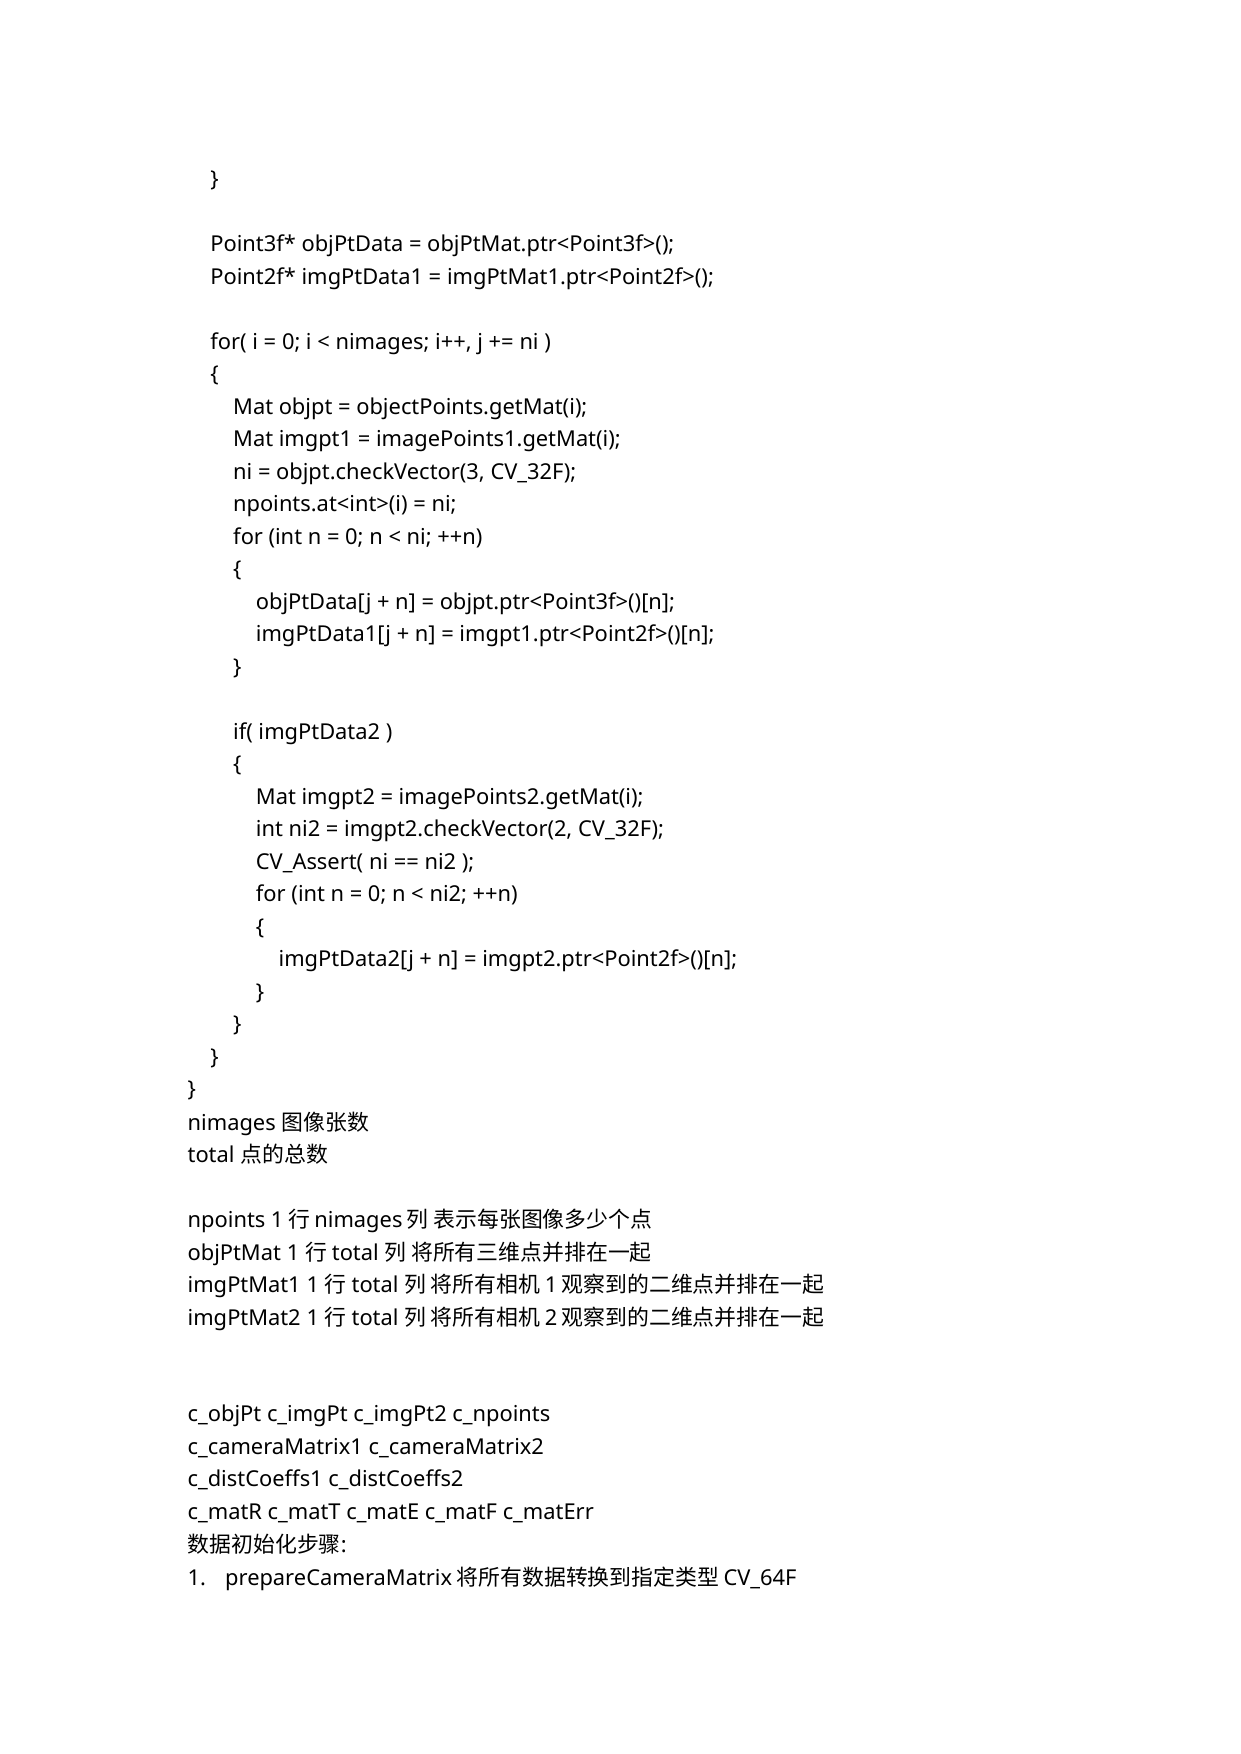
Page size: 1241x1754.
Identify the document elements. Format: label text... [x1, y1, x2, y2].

text Point2f* imgPtData1 = imgPtMat1.ptr<Point2f>(); [187, 259, 1053, 292]
text } [187, 1007, 1053, 1039]
text int ni2 = imgpt2.checkVector(2, CV_32F); [187, 812, 1053, 844]
text } [187, 162, 1053, 194]
text ni = objpt.checkVector(3, CV_32F); [187, 454, 1053, 487]
text { [187, 747, 1053, 779]
text if( imgPtData2 ) [187, 714, 1053, 747]
text c_matR c_matT c_matE c_matF c_matErr [187, 1494, 1053, 1527]
text imgPtData1[j + n] = imgpt1.ptr<Point2f>()[n]; [187, 617, 1053, 649]
text { [187, 357, 1053, 389]
text imgPtMat1 1 行 total 列 将所有相机1观察到的二维点并排在一起 [187, 1267, 1053, 1299]
text } [187, 1039, 1053, 1072]
text imgPtData2[j + n] = imgpt2.ptr<Point2f>()[n]; [187, 942, 1053, 974]
text total 点的总数 [187, 1137, 1053, 1169]
text } [187, 649, 1053, 682]
text nimages 图像张数 [187, 1104, 1053, 1137]
text npoints 1行nimages列 表示每张图像多少个点 [187, 1202, 1053, 1234]
text c_distCoeffs1 c_distCoeffs2 [187, 1462, 1053, 1494]
text objPtMat 1 行 total 列 将所有三维点并排在一起 [187, 1234, 1053, 1267]
text c_objPt c_imgPt c_imgPt2 c_npoints [187, 1397, 1053, 1429]
text 数据初始化步骤: [187, 1527, 1053, 1559]
text } [187, 1072, 1053, 1104]
text objPtData[j + n] = objpt.ptr<Point3f>()[n]; [187, 584, 1053, 617]
text Mat imgpt1 = imagePoints1.getMat(i); [187, 422, 1053, 454]
text Point3f* objPtData = objPtMat.ptr<Point3f>(); [187, 227, 1053, 259]
text for (int n = 0; n < ni2; ++n) [187, 877, 1053, 909]
text for (int n = 0; n < ni; ++n) [187, 519, 1053, 552]
text Mat imgpt2 = imagePoints2.getMat(i); [187, 779, 1053, 812]
text c_cameraMatrix1 c_cameraMatrix2 [187, 1429, 1053, 1462]
text imgPtMat2 1 行 total 列 将所有相机2观察到的二维点并排在一起 [187, 1299, 1053, 1332]
text { [187, 552, 1053, 584]
text { [187, 909, 1053, 942]
text Mat objpt = objectPoints.getMat(i); [187, 389, 1053, 422]
list prepareCameraMatrix将所有数据转换到指定类型CV_64F [187, 1559, 1053, 1592]
text } [187, 974, 1053, 1007]
text npoints.at<int>(i) = ni; [187, 487, 1053, 519]
text CV_Assert( ni == ni2 ); [187, 844, 1053, 877]
text for( i = 0; i < nimages; i++, j += ni ) [187, 324, 1053, 357]
